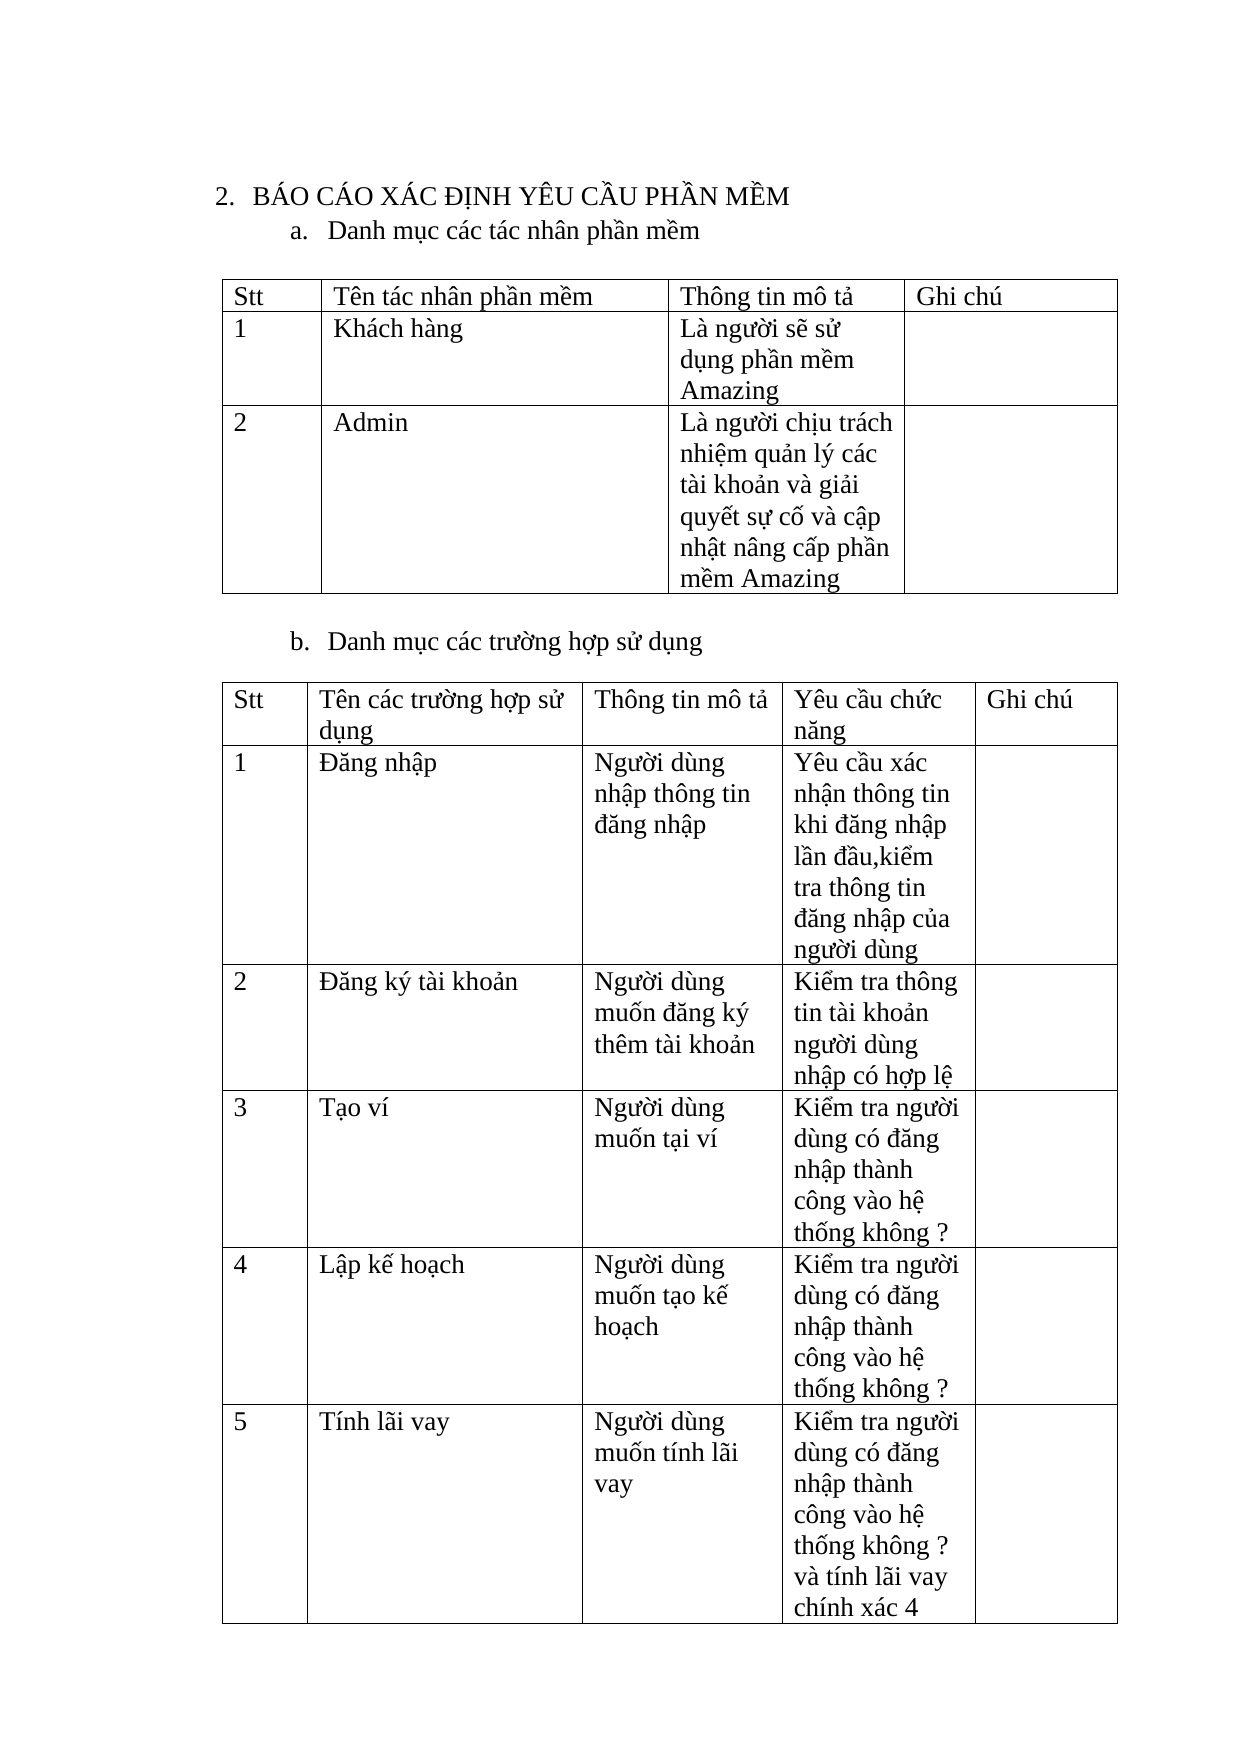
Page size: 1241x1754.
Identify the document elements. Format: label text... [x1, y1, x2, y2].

table_cell 5 [223, 1405, 307, 1623]
table_cell Lập kế hoạch [308, 1248, 582, 1403]
table_header Stt [223, 683, 307, 745]
table_cell Người dùng muốn tại ví [583, 1091, 782, 1247]
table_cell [583, 1405, 782, 1623]
list BÁO CÁO XÁC ĐỊNH YÊU CẦU PHẦN MỀM [215, 180, 1122, 212]
table_header Thông tin mô tả [669, 280, 904, 311]
table_cell 2 [223, 965, 307, 1090]
table_cell [976, 1091, 1117, 1247]
table_cell 1 [223, 312, 321, 405]
table_cell Là người chịu trách nhiệm quản lý các tài khoản và giải quyết sự cố và cập nhật nâng cấp phần mềm Amazing [669, 406, 904, 593]
table_cell Người dùng muốn tạo kế hoạch [583, 1248, 782, 1403]
table_header Ghi chú [905, 280, 1117, 311]
table_cell Khách hàng [322, 312, 668, 405]
table_cell [976, 746, 1117, 964]
table_cell Kiểm tra thông tin tài khoản người dùng nhập có hợp lệ [783, 965, 975, 1090]
table_cell 1 [223, 746, 307, 964]
table_cell 4 [223, 1248, 307, 1403]
table_header Ghi chú [976, 683, 1117, 745]
table_cell [976, 1405, 1117, 1623]
table_header Tên các trường hợp sử dụng [308, 683, 582, 745]
table_cell Đăng nhập [308, 746, 582, 964]
table_cell Admin [322, 406, 668, 593]
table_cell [783, 1405, 975, 1623]
table_cell 2 [223, 406, 321, 593]
table_cell Người dùng nhập thông tin đăng nhập [583, 746, 782, 964]
list Danh mục các tác nhân phần mềm [290, 214, 1122, 245]
table_header Tên tác nhân phần mềm [322, 280, 668, 311]
table_header Thông tin mô tả [583, 683, 782, 745]
table_cell 3 [223, 1091, 307, 1247]
table_header Stt [223, 280, 321, 311]
table_cell Đăng ký tài khoản [308, 965, 582, 1090]
table_header Yêu cầu chức năng [783, 683, 975, 745]
table_cell Người dùng muốn đăng ký thêm tài khoản [583, 965, 782, 1090]
table_cell [905, 406, 1117, 593]
table_cell Tính lãi vay [308, 1405, 582, 1623]
table_cell [976, 1248, 1117, 1403]
table_cell Kiểm tra người dùng có đăng nhập thành công vào hệ thống không ? [783, 1248, 975, 1403]
table_cell Yêu cầu xác nhận thông tin khi đăng nhập lần đầu,kiểm tra thông tin đăng nhập của người dùng [783, 746, 975, 964]
table_cell Là người sẽ sử dụng phần mềm Amazing [669, 312, 904, 405]
list Danh mục các trường hợp sử dụng [290, 625, 1122, 657]
table_cell [976, 965, 1117, 1090]
table_cell [905, 312, 1117, 405]
table_cell Kiểm tra người dùng có đăng nhập thành công vào hệ thống không ? [783, 1091, 975, 1247]
table_cell Tạo ví [308, 1091, 582, 1247]
